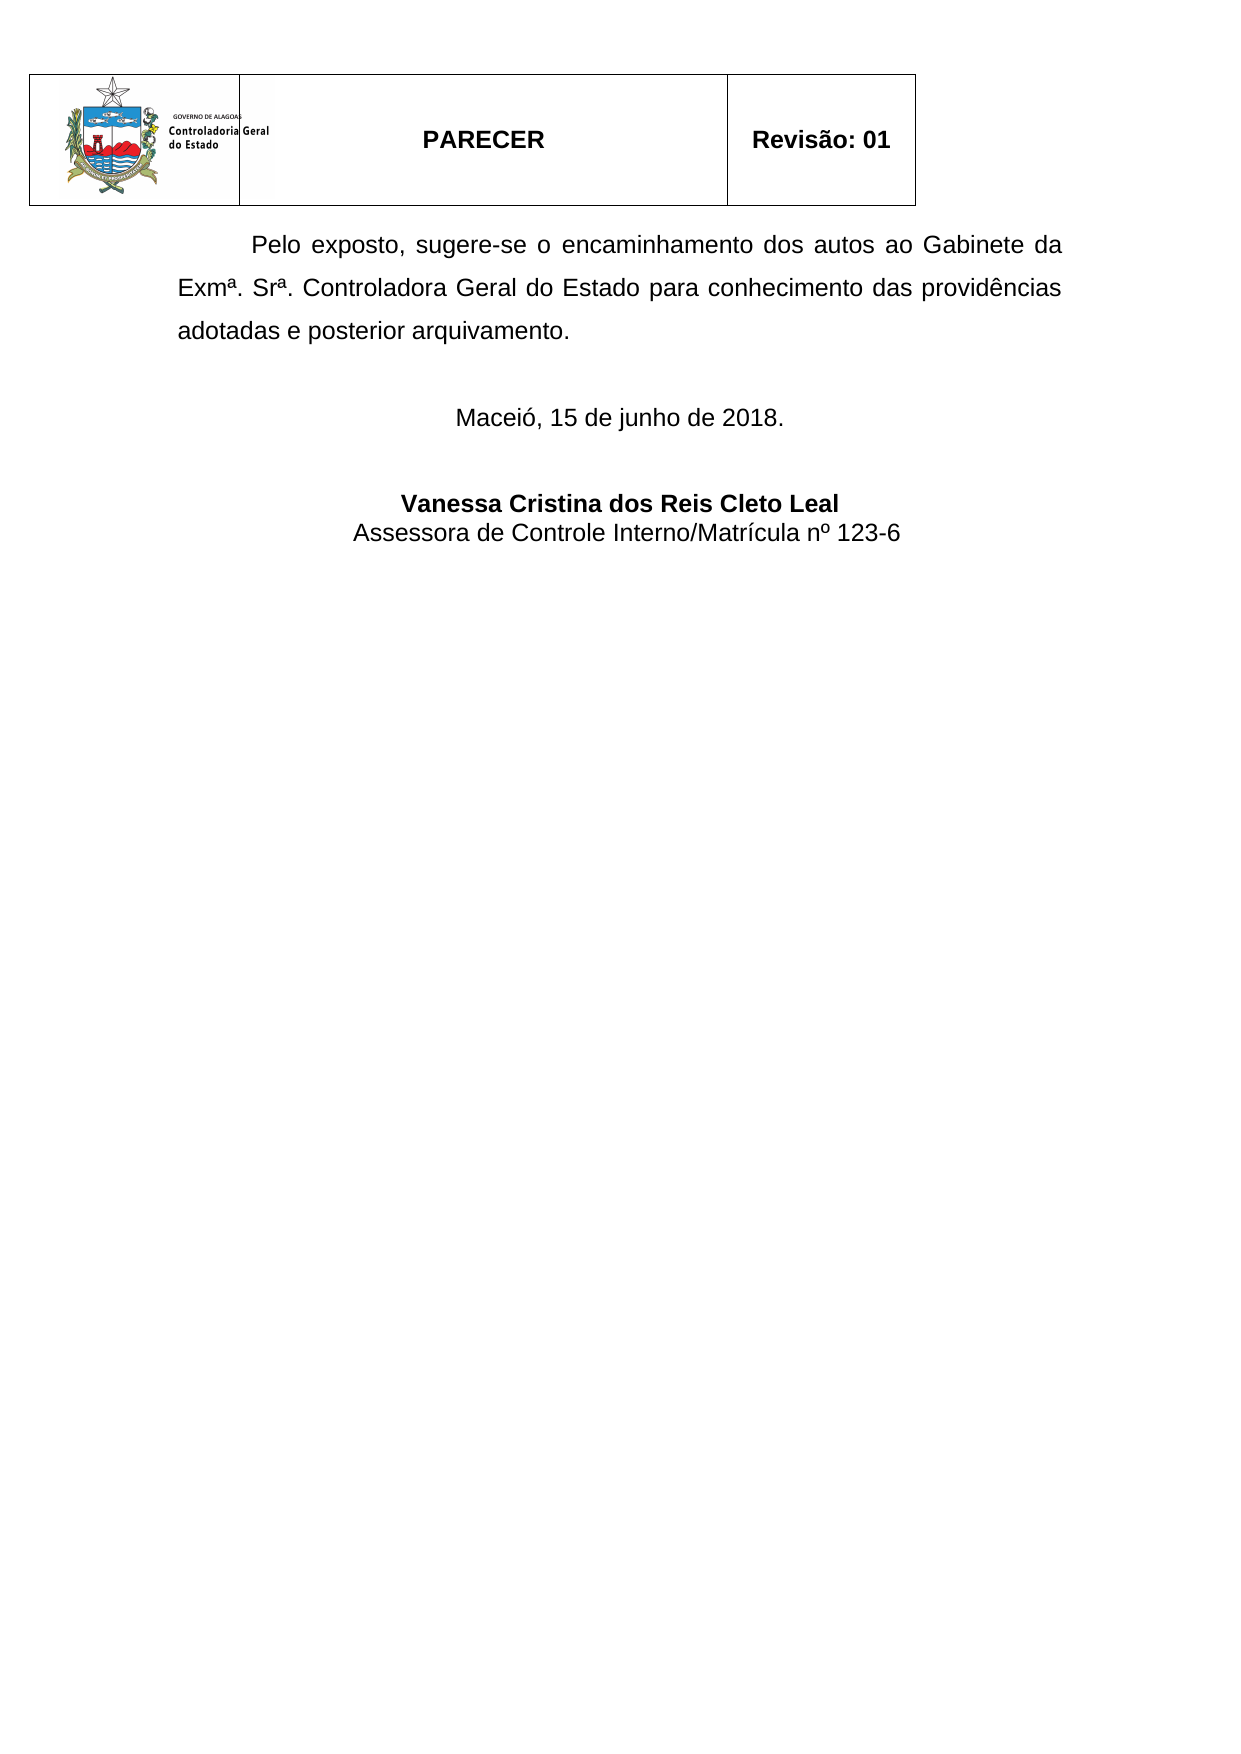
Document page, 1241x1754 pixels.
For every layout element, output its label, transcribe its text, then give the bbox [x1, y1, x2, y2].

picture [59, 75, 239, 199]
picture [240, 75, 275, 199]
text Assessora de Controle Interno/Matrícula nº 123-6 [177, 518, 1063, 546]
text Pelo exposto, sugere-se o encaminhamento dos autos ao Gabinete da Exmª. Srª. Controladora Geral do Estado para conhecimento das providências adotadas e posterior arquivamento. [177, 230, 1063, 345]
text Vanessa Cristina dos Reis Cleto Leal [177, 489, 1063, 518]
text Maceió, 15 de junho de 2018. [177, 403, 1063, 431]
